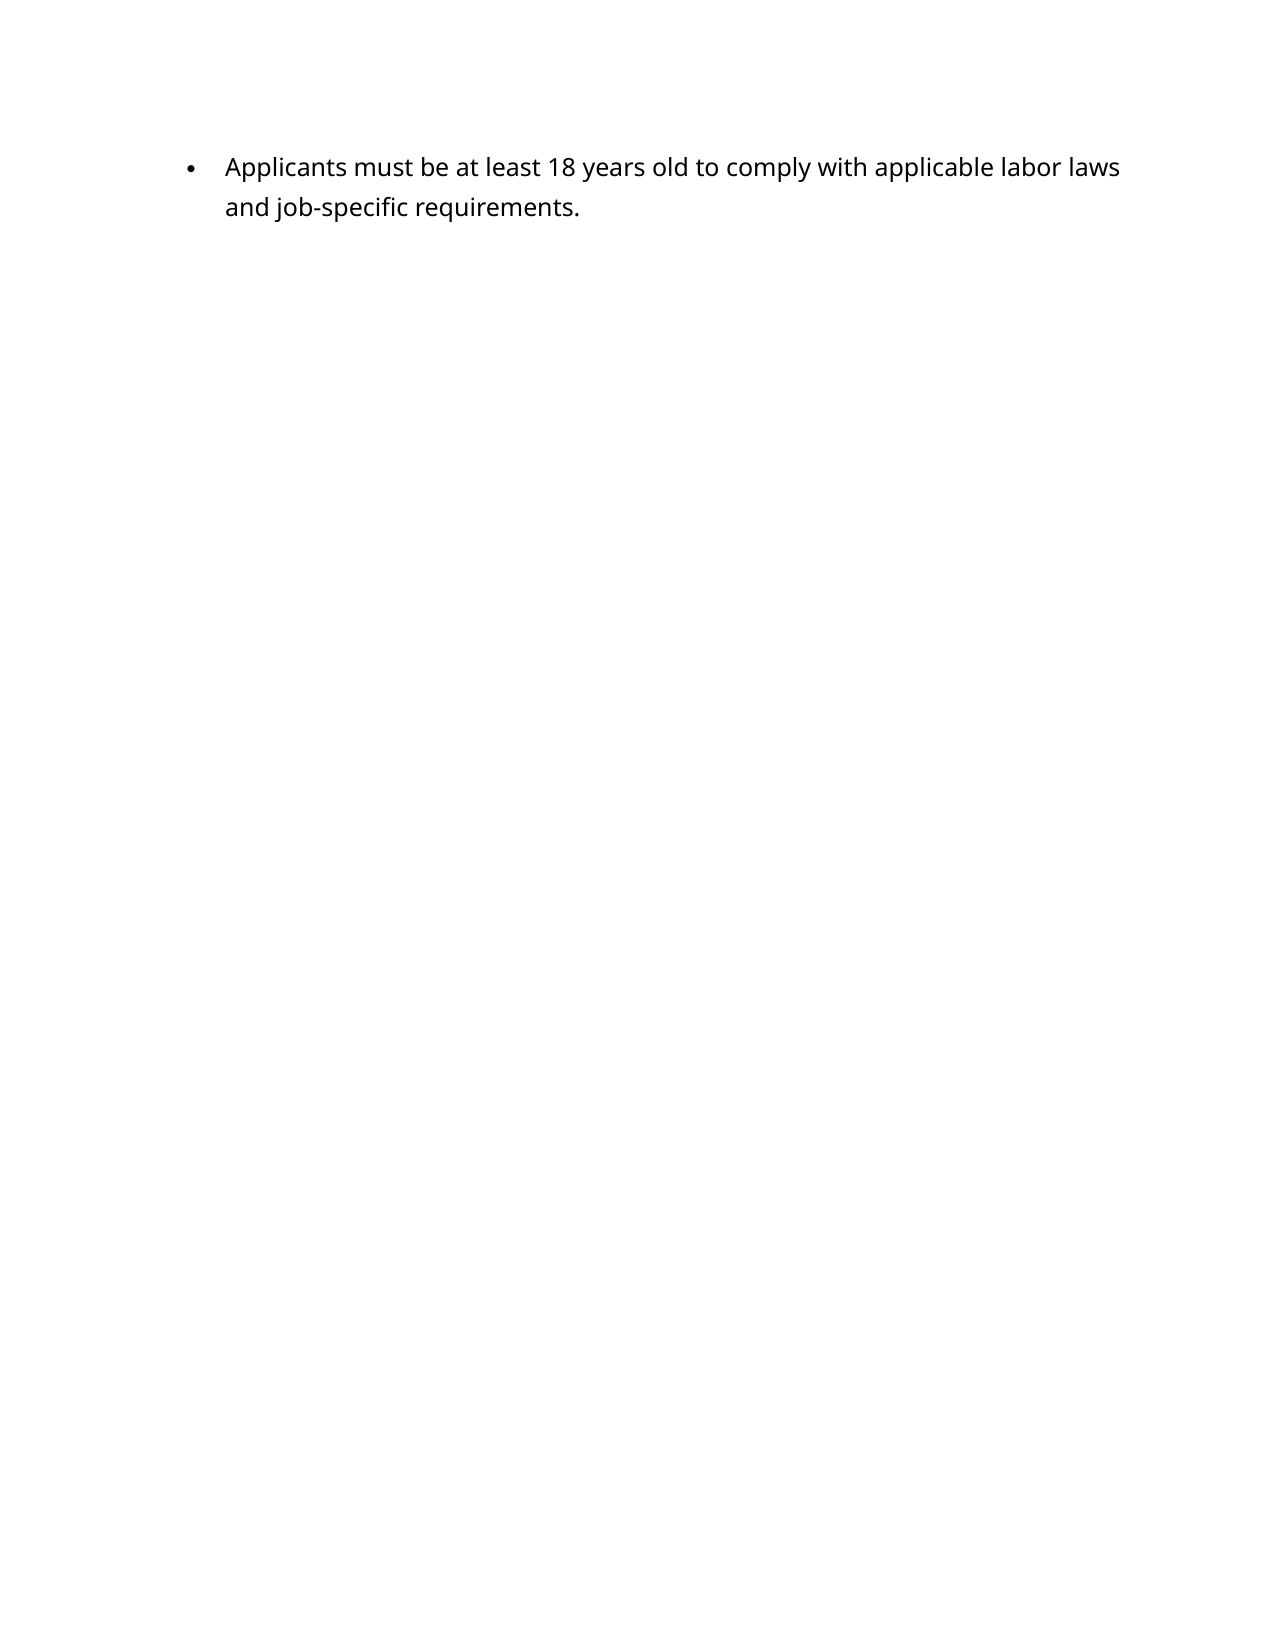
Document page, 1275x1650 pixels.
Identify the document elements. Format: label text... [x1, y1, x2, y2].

list Applicants must be at least 18 years old to comply with applicable labor laws and job-specific requirements. [187, 150, 1125, 223]
